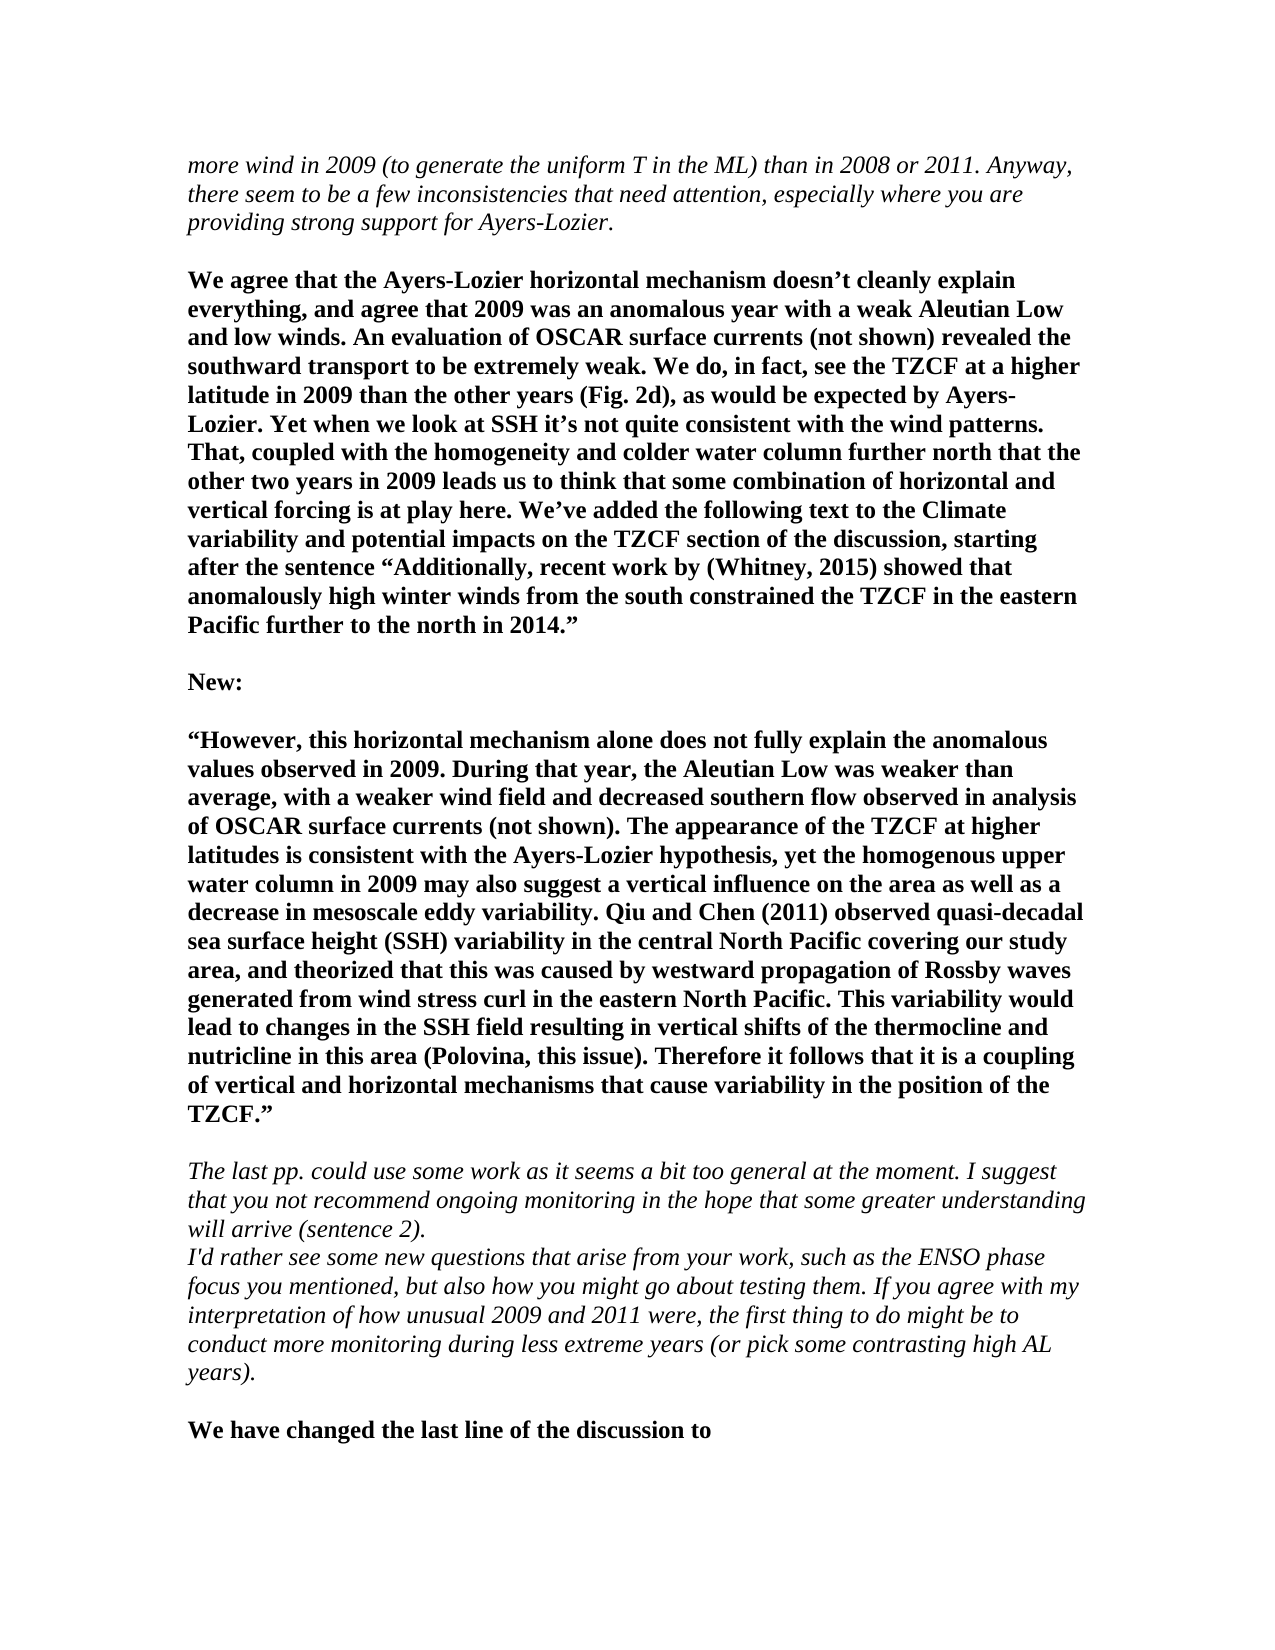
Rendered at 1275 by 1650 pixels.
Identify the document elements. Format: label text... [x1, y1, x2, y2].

text New: [187, 667, 1087, 696]
text “However, this horizontal mechanism alone does not fully explain the anomalous values observed in 2009. During that year, the Aleutian Low was weaker than average, with a weaker wind field and decreased southern flow observed in analysis of OSCAR surface currents (not shown). The appearance of the TZCF at higher latitudes is consistent with the Ayers-Lozier hypothesis, yet the homogenous upper water column in 2009 may also suggest a vertical influence on the area as well as a decrease in mesoscale eddy variability. Qiu and Chen (2011) observed quasi-decadal sea surface height (SSH) variability in the central North Pacific covering our study area, and theorized that this was caused by westward propagation of Rossby waves generated from wind stress curl in the eastern North Pacific. This variability would lead to changes in the SSH field resulting in vertical shifts of the thermocline and nutricline in this area (Polovina, this issue). Therefore it follows that it is a coupling of vertical and horizontal mechanisms that cause variability in the position of the TZCF.” [187, 725, 1087, 1127]
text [187, 150, 1087, 236]
text I'd rather see some new questions that arise from your work, such as the ENSO phase focus you mentioned, but also how you might go about testing them. If you agree with my interpretation of how unusual 2009 and 2011 were, the first thing to do might be to conduct more monitoring during less extreme years (or pick some contrasting high AL years). [187, 1242, 1087, 1386]
text The last pp. could use some work as it seems a bit too general at the moment. I suggest that you not recommend ongoing monitoring in the hope that some greater understanding will arrive (sentence 2). [187, 1156, 1087, 1242]
text We have changed the last line of the discussion to [187, 1415, 1087, 1444]
text We agree that the Ayers-Lozier horizontal mechanism doesn’t cleanly explain everything, and agree that 2009 was an anomalous year with a weak Aleutian Low and low winds. An evaluation of OSCAR surface currents (not shown) revealed the southward transport to be extremely weak. We do, in fact, see the TZCF at a higher latitude in 2009 than the other years (Fig. 2d), as would be expected by Ayers-Lozier. Yet when we look at SSH it’s not quite consistent with the wind patterns. That, coupled with the homogeneity and colder water column further north that the other two years in 2009 leads us to think that some combination of horizontal and vertical forcing is at play here. We’ve added the following text to the Climate variability and potential impacts on the TZCF section of the discussion, starting after the sentence “Additionally, recent work by (Whitney, 2015) showed that anomalously high winter winds from the south constrained the TZCF in the eastern Pacific further to the north in 2014.” [187, 265, 1087, 639]
